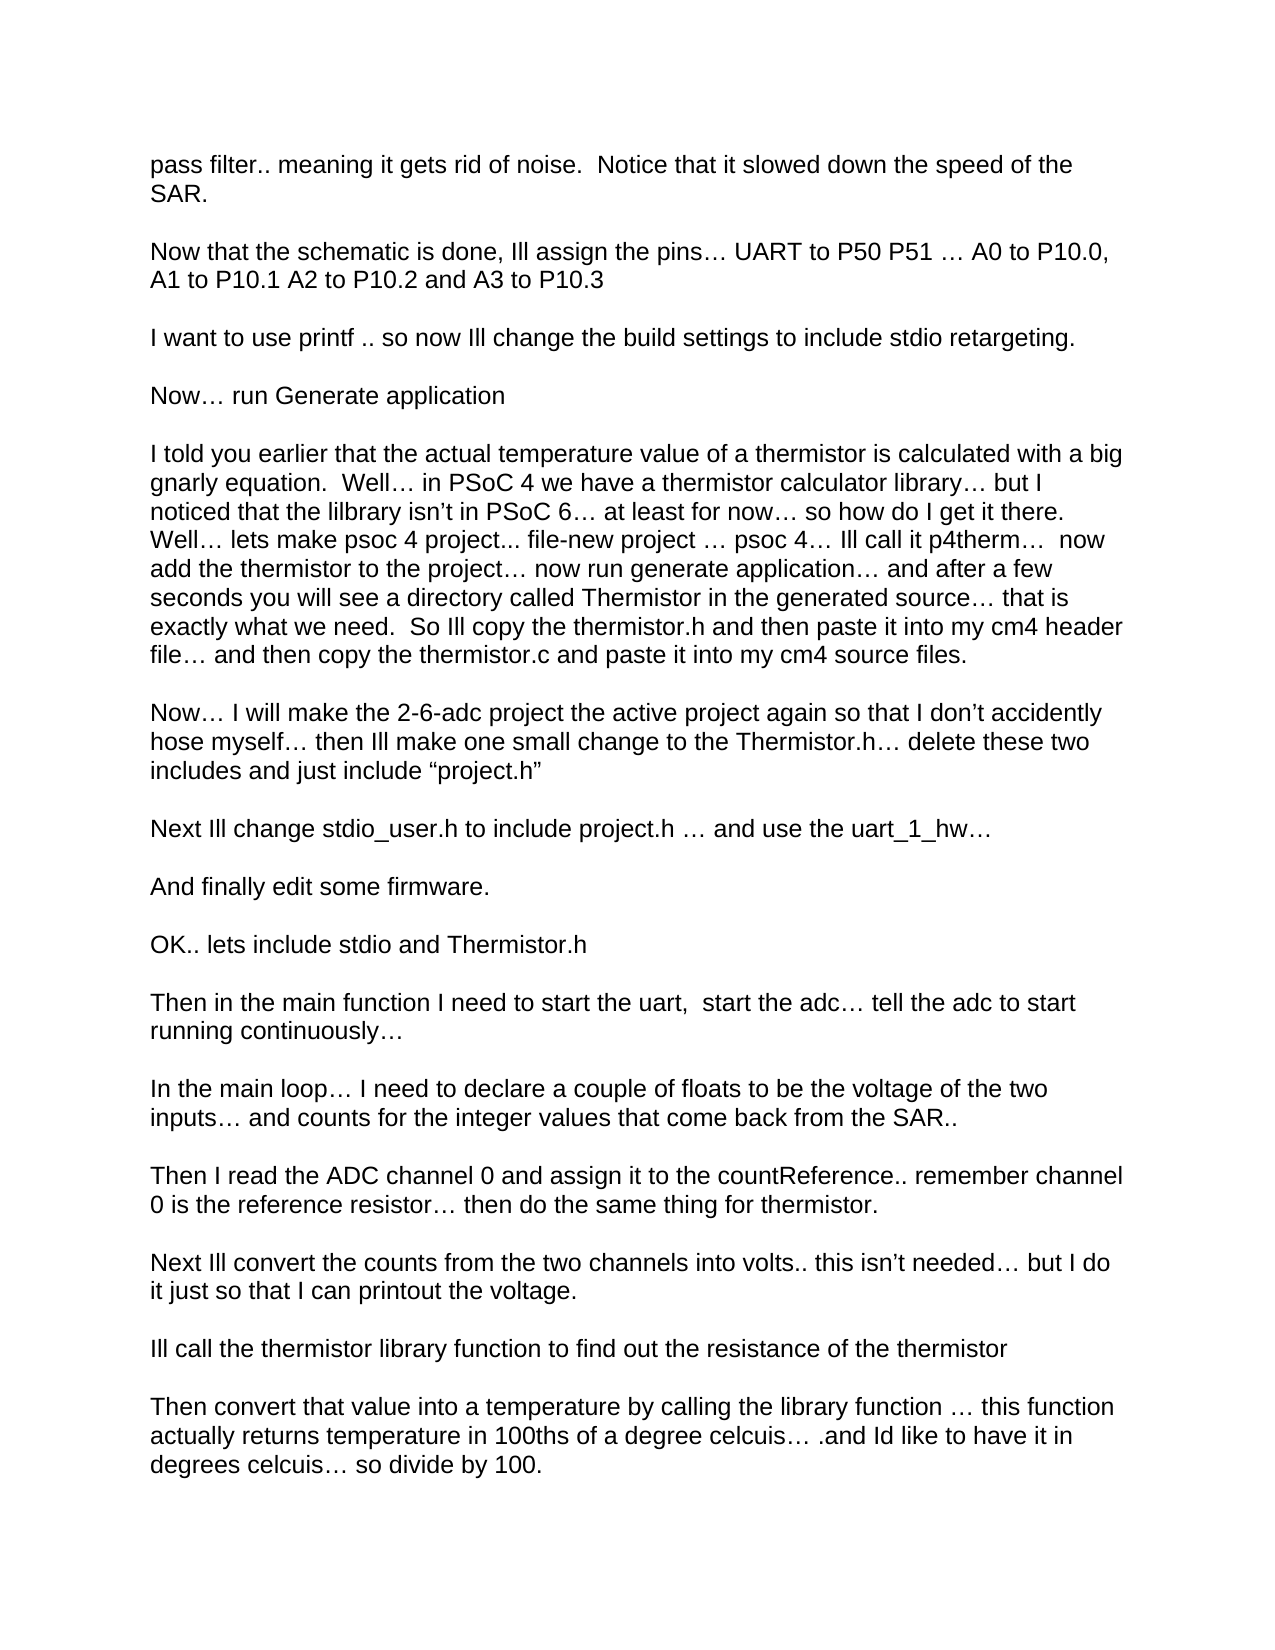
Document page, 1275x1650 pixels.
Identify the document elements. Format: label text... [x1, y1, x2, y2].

text Now that the schematic is done, Ill assign the pins… UART to P50 P51 … A0 to P10.0, A1 to P10.1 A2 to P10.2 and A3 to P10.3 [150, 237, 1125, 294]
text OK.. lets include stdio and Thermistor.h [150, 929, 1125, 958]
text I told you earlier that the actual temperature value of a thermistor is calculated with a big gnarly equation. Well… in PSoC 4 we have a thermistor calculator library… but I noticed that the lilbrary isn’t in PSoC 6… at least for now… so how do I get it there. Well… lets make psoc 4 project... file-new project … psoc 4… Ill call it p4therm… now add the thermistor to the project… now run generate application… and after a few seconds you will see a directory called Thermistor in the generated source… that is exactly what we need. So Ill copy the thermistor.h and then paste it into my cm4 header file… and then copy the thermistor.c and paste it into my cm4 source files. [150, 439, 1125, 669]
text Now… run Generate application [150, 381, 1125, 410]
text Then in the main function I need to start the uart, start the adc… tell the adc to start running continuously… [150, 987, 1125, 1045]
text Next Ill convert the counts from the two channels into volts.. this isn’t needed… but I do it just so that I can printout the voltage. [150, 1247, 1125, 1305]
text Next Ill change stdio_user.h to include project.h … and use the uart_1_hw… [150, 814, 1125, 842]
text And finally edit some firmware. [150, 872, 1125, 900]
text I want to use printf .. so now Ill change the build settings to include stdio retargeting. [150, 323, 1125, 352]
text Then convert that value into a temperature by calling the library function … this function actually returns temperature in 100ths of a degree celcuis… .and Id like to have it in degrees celcuis… so divide by 100. [150, 1392, 1125, 1478]
text Now… I will make the 2-6-adc project the active project again so that I don’t accidently hose myself… then Ill make one small change to the Thermistor.h… delete these two includes and just include “project.h” [150, 698, 1125, 784]
text Then I read the ADC channel 0 and assign it to the countReference.. remember channel 0 is the reference resistor… then do the same thing for thermistor. [150, 1161, 1125, 1218]
text In the main loop… I need to declare a couple of floats to be the voltage of the two inputs… and counts for the integer values that come back from the SAR.. [150, 1074, 1125, 1132]
text Ill call the thermistor library function to find out the resistance of the thermistor [150, 1334, 1125, 1363]
